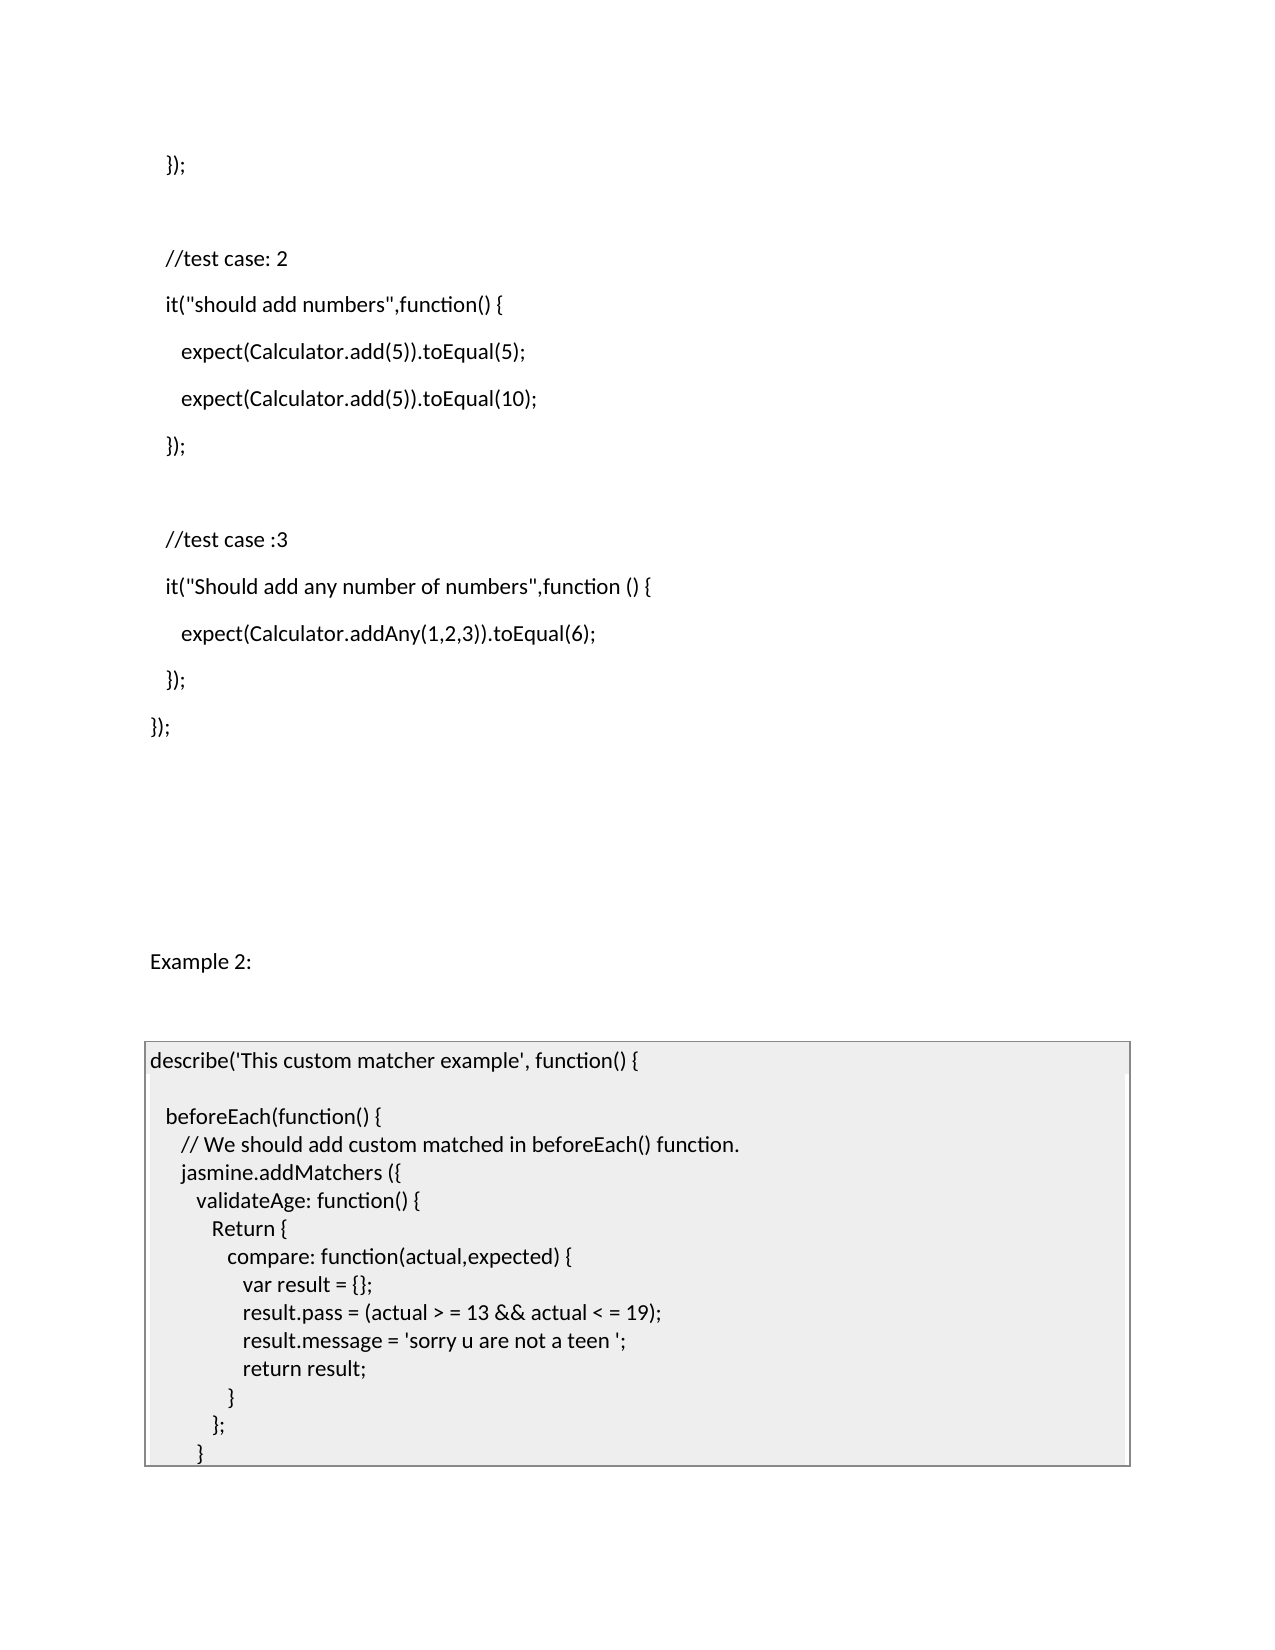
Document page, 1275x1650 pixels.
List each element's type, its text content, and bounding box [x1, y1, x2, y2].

text } [150, 1439, 1125, 1465]
text //test case: 2 [150, 244, 1125, 272]
text } [150, 1383, 1125, 1411]
text expect(Calculator.add(5)).toEqual(10); [150, 384, 1125, 412]
text result.message = 'sorry u are not a teen '; [150, 1327, 1125, 1354]
text result.pass = (actual > = 13 && actual < = 19); [150, 1298, 1125, 1327]
text var result = {}; [150, 1271, 1125, 1298]
text }); [150, 666, 1125, 694]
text compare: function(actual,expected) { [150, 1242, 1125, 1271]
text expect(Calculator.add(5)).toEqual(5); [150, 337, 1125, 366]
text it("should add numbers",function() { [150, 291, 1125, 319]
text describe('This custom matcher example', function() { [146, 1042, 1129, 1074]
text validateAge: function() { [150, 1186, 1125, 1214]
text return result; [150, 1354, 1125, 1383]
text beforeEach(function() { [150, 1102, 1125, 1130]
text it("Should add any number of numbers",function () { [150, 572, 1125, 600]
text }); [150, 712, 1125, 741]
text //test case :3 [150, 525, 1125, 553]
text }); [150, 431, 1125, 459]
text Example 2: [150, 947, 1125, 975]
text Return { [150, 1214, 1125, 1242]
text }); [150, 150, 1125, 178]
text }; [150, 1411, 1125, 1439]
text jasmine.addMatchers ({ [150, 1158, 1125, 1186]
text expect(Calculator.addAny(1,2,3)).toEqual(6); [150, 619, 1125, 647]
text // We should add custom matched in beforeEach() function. [150, 1130, 1125, 1158]
